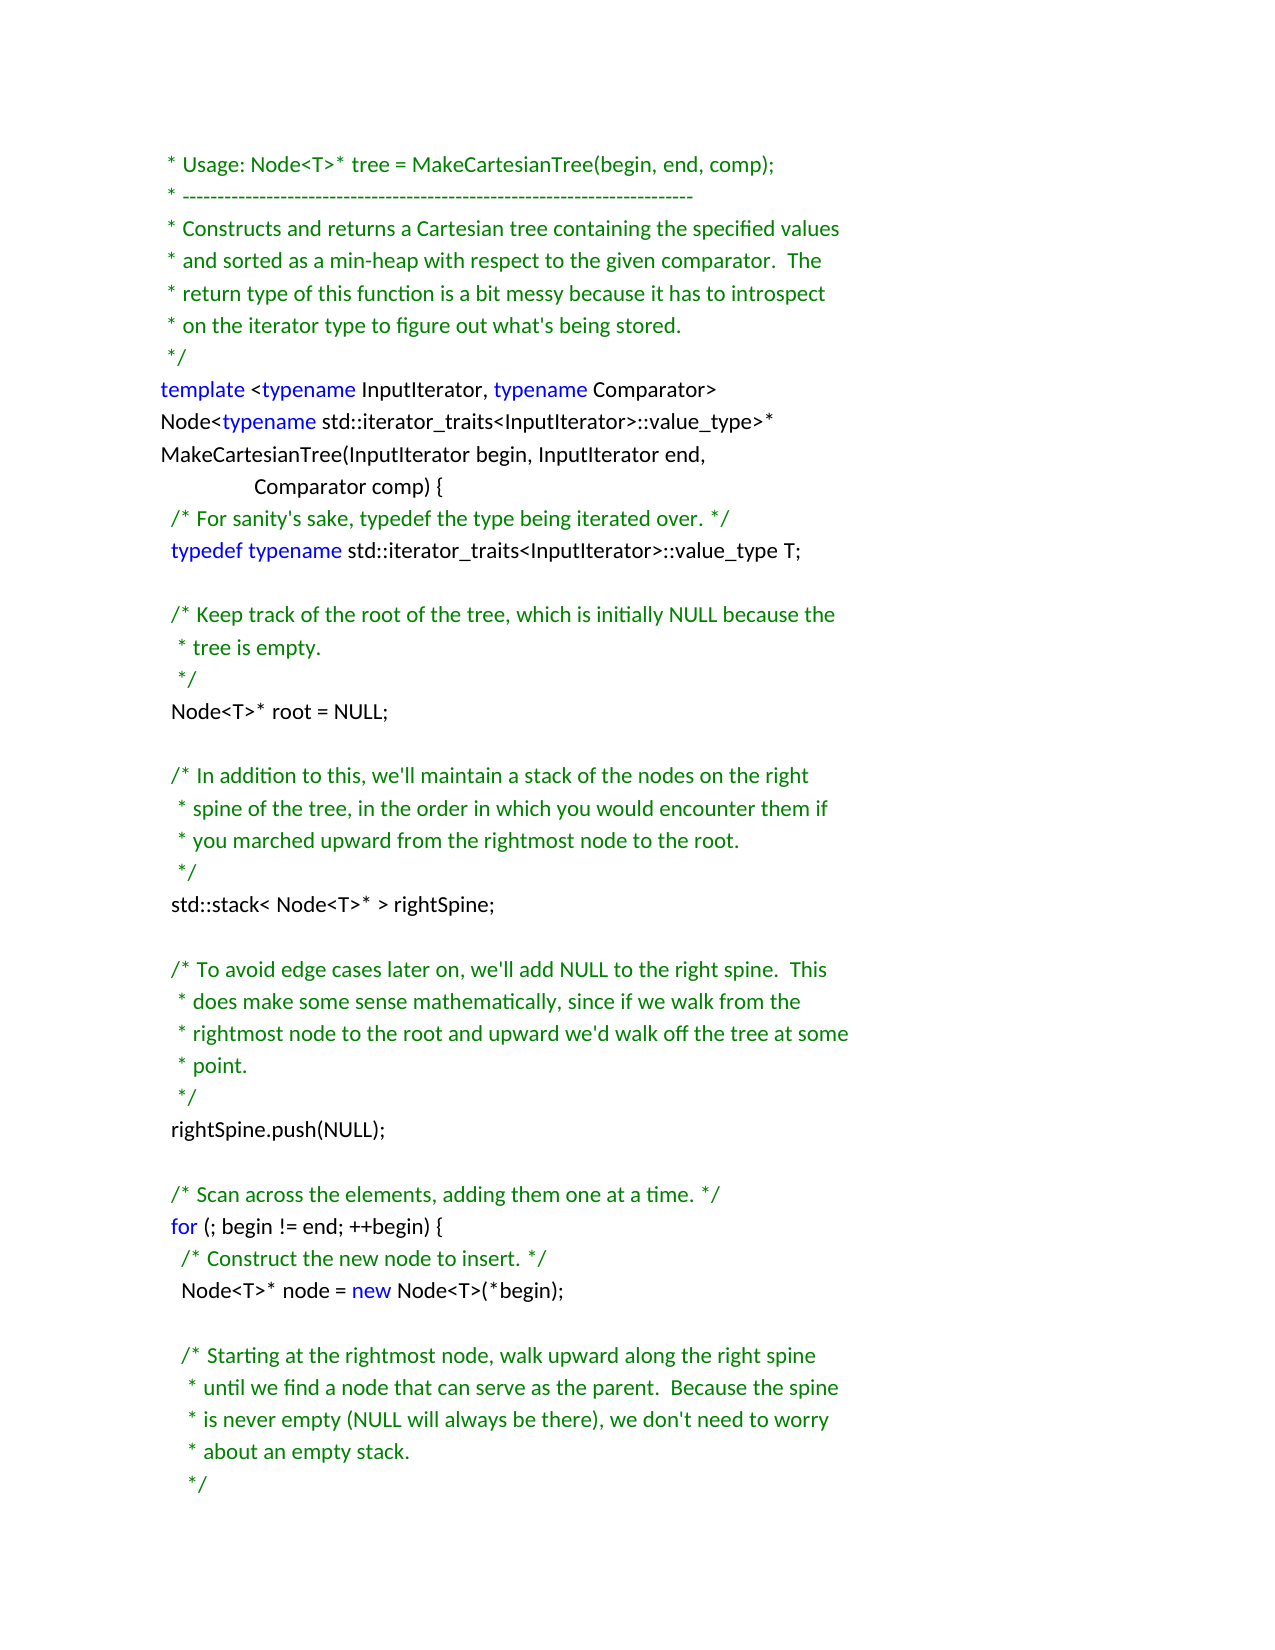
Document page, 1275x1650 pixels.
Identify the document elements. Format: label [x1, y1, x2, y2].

text [150, 150, 1125, 1498]
